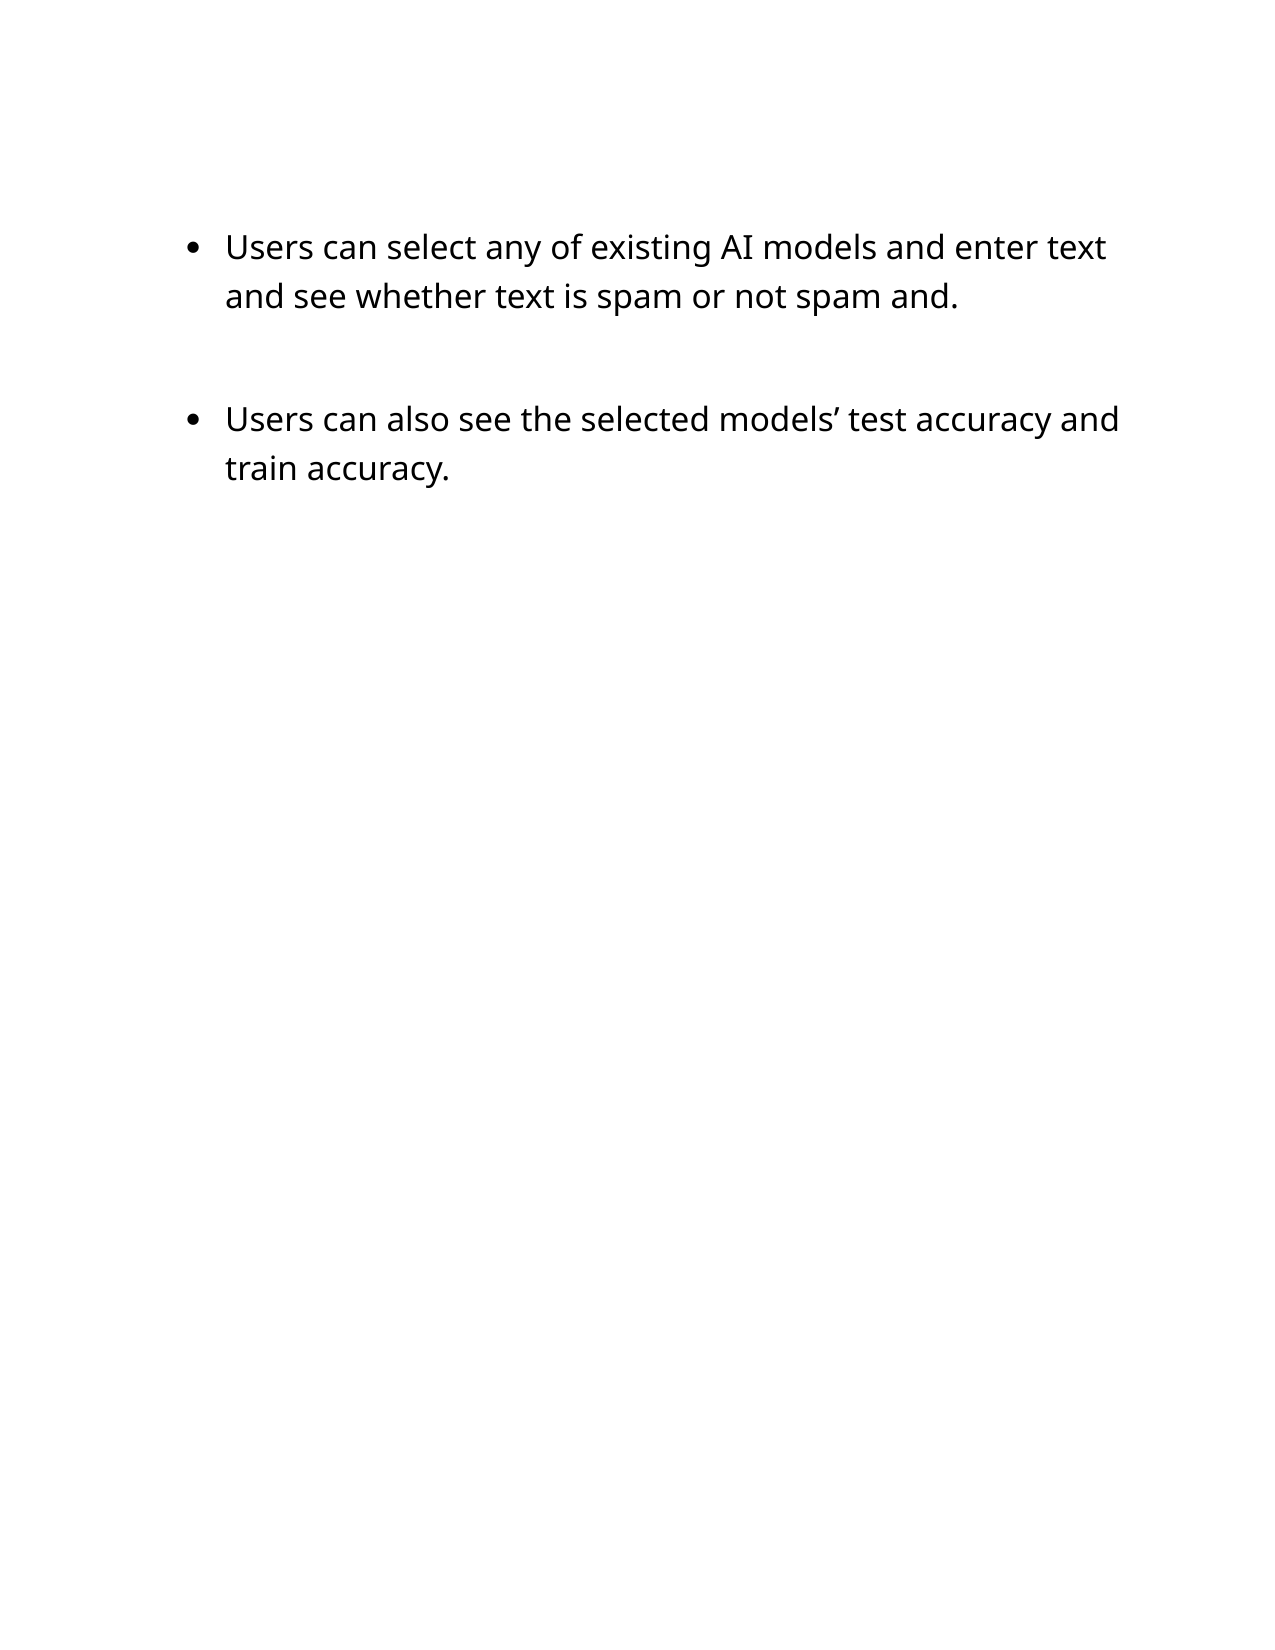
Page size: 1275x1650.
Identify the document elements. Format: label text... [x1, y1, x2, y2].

list Users can also see the selected models’ test accuracy and train accuracy. [187, 396, 1125, 491]
list Users can select any of existing AI models and enter text and see whether text is spam or not spam and. [187, 223, 1125, 318]
